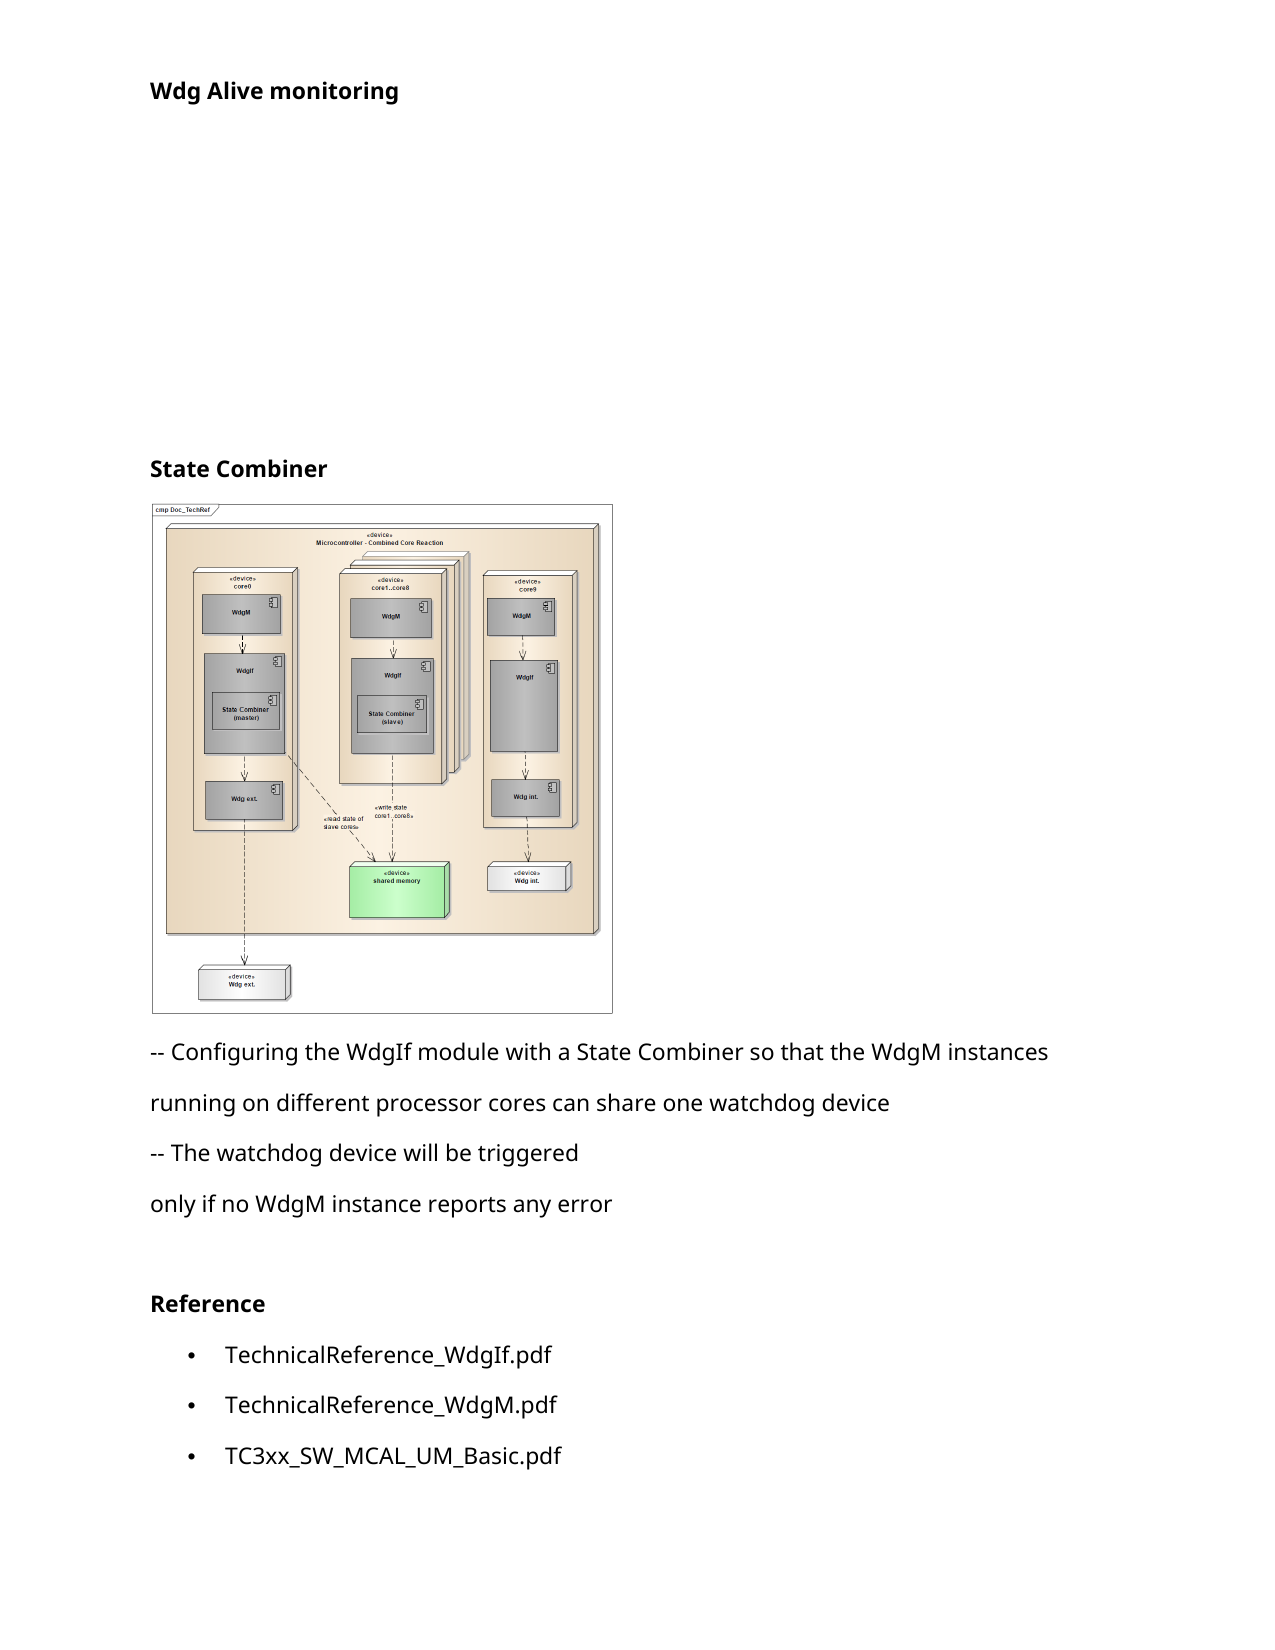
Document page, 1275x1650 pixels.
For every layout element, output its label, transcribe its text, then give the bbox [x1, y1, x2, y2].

text -- Configuring the WdgIf module with a State Combiner so that the WdgM instances [150, 1036, 1125, 1067]
list TechnicalReference_WdgIf.pdf [187, 1339, 1125, 1370]
list TechnicalReference_WdgM.pdf [187, 1389, 1125, 1420]
list TC3xx_SW_MCAL_UM_Basic.pdf [187, 1439, 1125, 1471]
text running on different processor cores can share one watchdog device [150, 1087, 1125, 1118]
text only if no WdgM instance reports any error [150, 1187, 1125, 1219]
text -- The watchdog device will be triggered [150, 1137, 1125, 1168]
text Reference [150, 1288, 1125, 1319]
picture [150, 502, 613, 1017]
text State Combiner [150, 452, 1125, 484]
